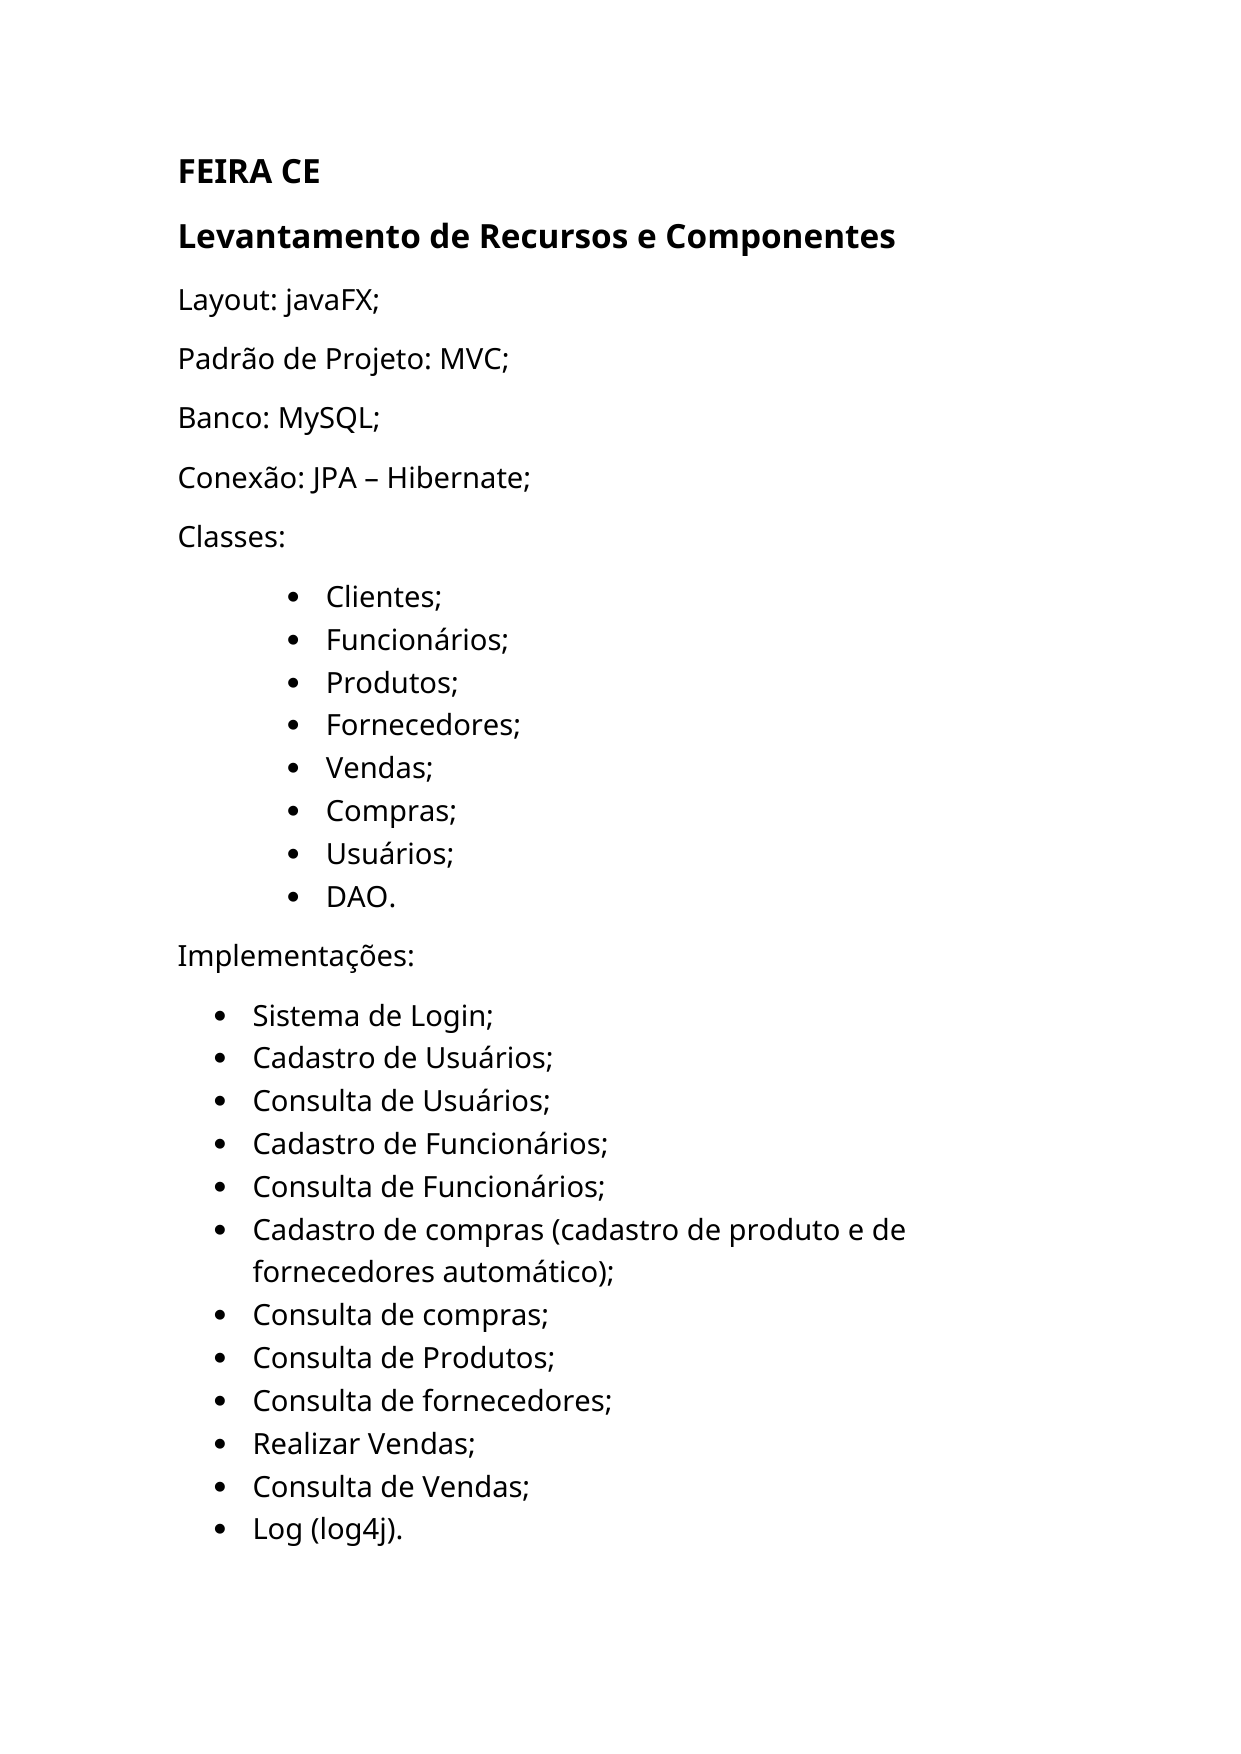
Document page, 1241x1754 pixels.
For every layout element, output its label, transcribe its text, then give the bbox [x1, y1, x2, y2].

list Consulta de Funcionários; [215, 1166, 1063, 1206]
list Realizar Vendas; [215, 1423, 1063, 1463]
list Fornecedores; [288, 705, 1063, 744]
list Cadastro de Usuários; [215, 1038, 1063, 1077]
text Implementações: [177, 935, 1063, 975]
list Cadastro de compras (cadastro de produto e de fornecedores automático); [215, 1209, 1063, 1291]
text Levantamento de Recursos e Componentes [177, 213, 1063, 259]
list Consulta de Usuários; [215, 1081, 1063, 1120]
list Clientes; [288, 576, 1063, 616]
text Classes: [177, 517, 1063, 556]
list DAO. [288, 876, 1063, 916]
list Log (log4j). [215, 1509, 1063, 1548]
list Consulta de Produtos; [215, 1337, 1063, 1377]
list Vendas; [288, 747, 1063, 787]
list Consulta de compras; [215, 1294, 1063, 1334]
list Funcionários; [288, 619, 1063, 659]
list Cadastro de Funcionários; [215, 1123, 1063, 1163]
text Padrão de Projeto: MVC; [177, 338, 1063, 378]
list Consulta de Vendas; [215, 1466, 1063, 1506]
list Compras; [288, 790, 1063, 830]
text FEIRA CE [177, 148, 1063, 193]
text Layout: javaFX; [177, 279, 1063, 318]
list Produtos; [288, 662, 1063, 702]
text Banco: MySQL; [177, 398, 1063, 437]
text Conexão: JPA – Hibernate; [177, 457, 1063, 497]
list Consulta de fornecedores; [215, 1380, 1063, 1420]
list Sistema de Login; [215, 995, 1063, 1034]
list Usuários; [288, 833, 1063, 873]
